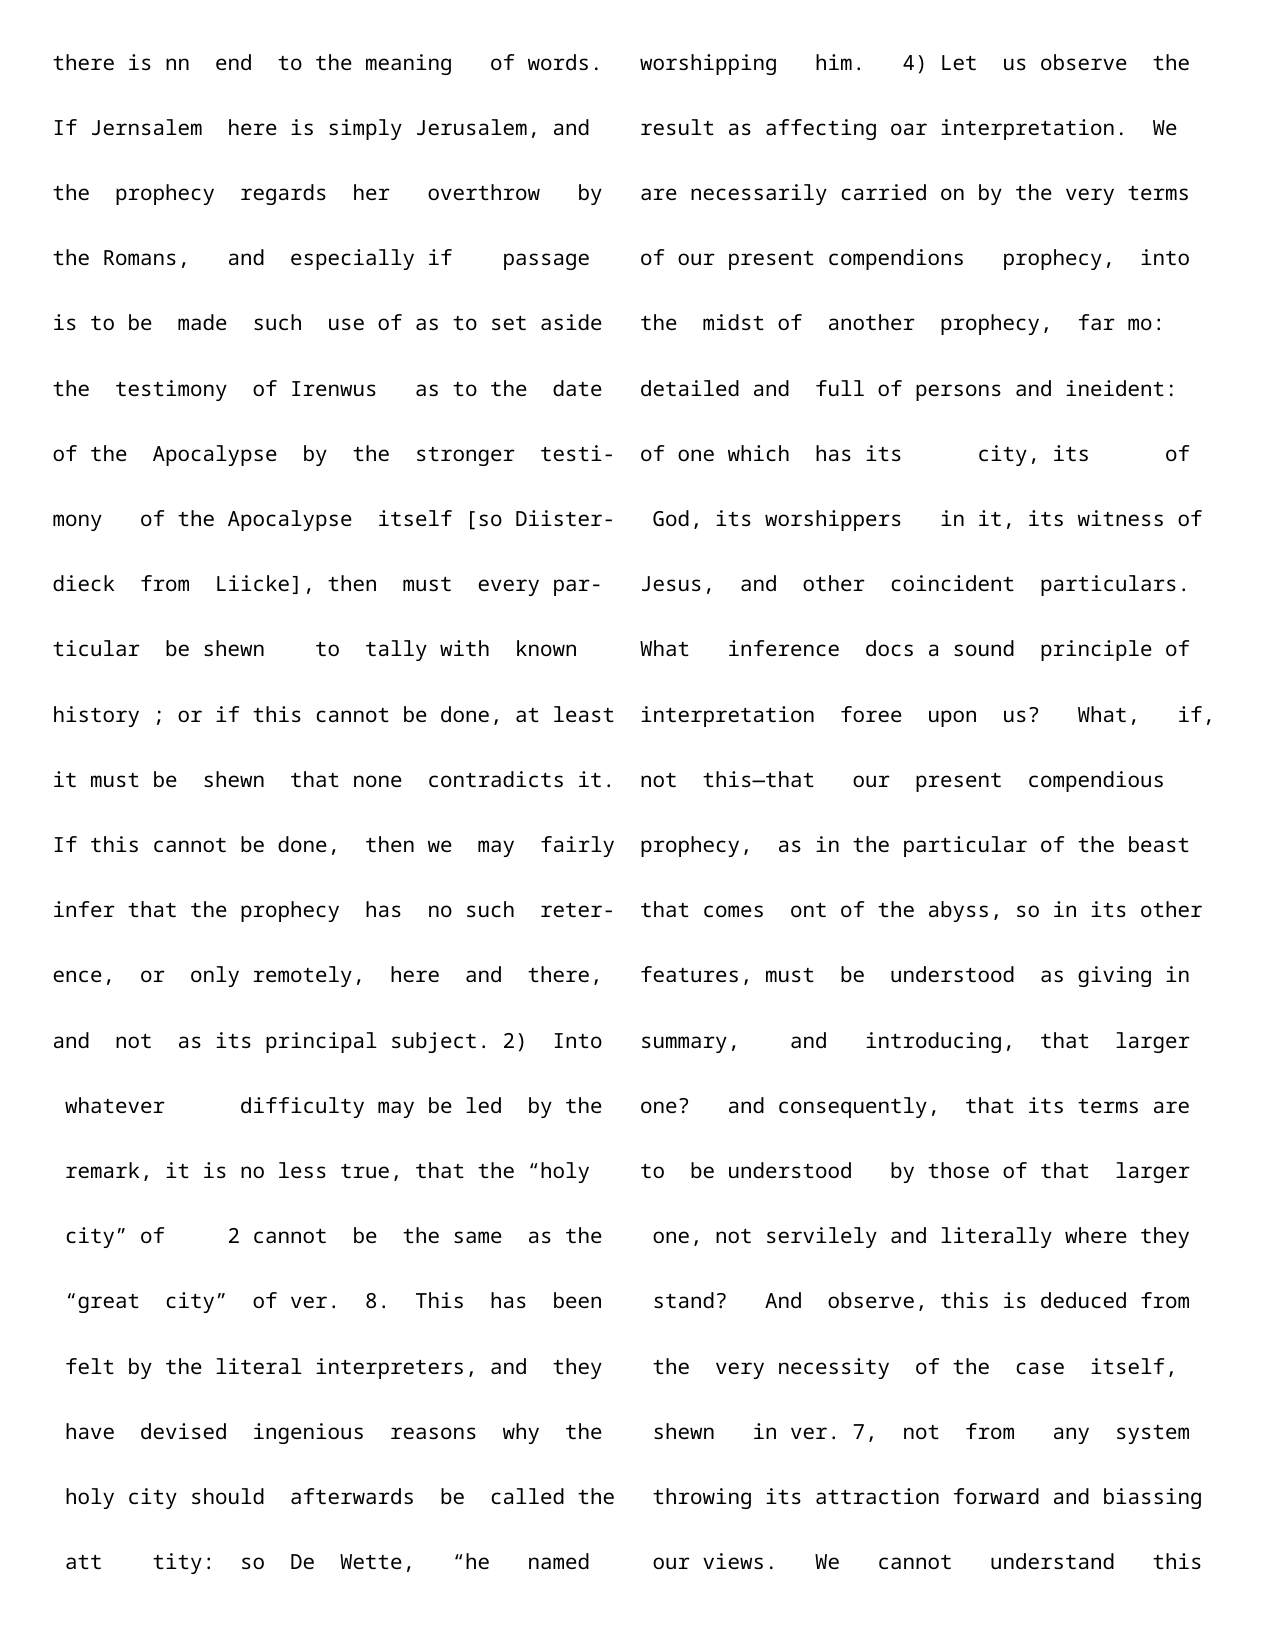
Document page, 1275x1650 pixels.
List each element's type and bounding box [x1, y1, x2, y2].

text [15, 15, 1260, 1608]
